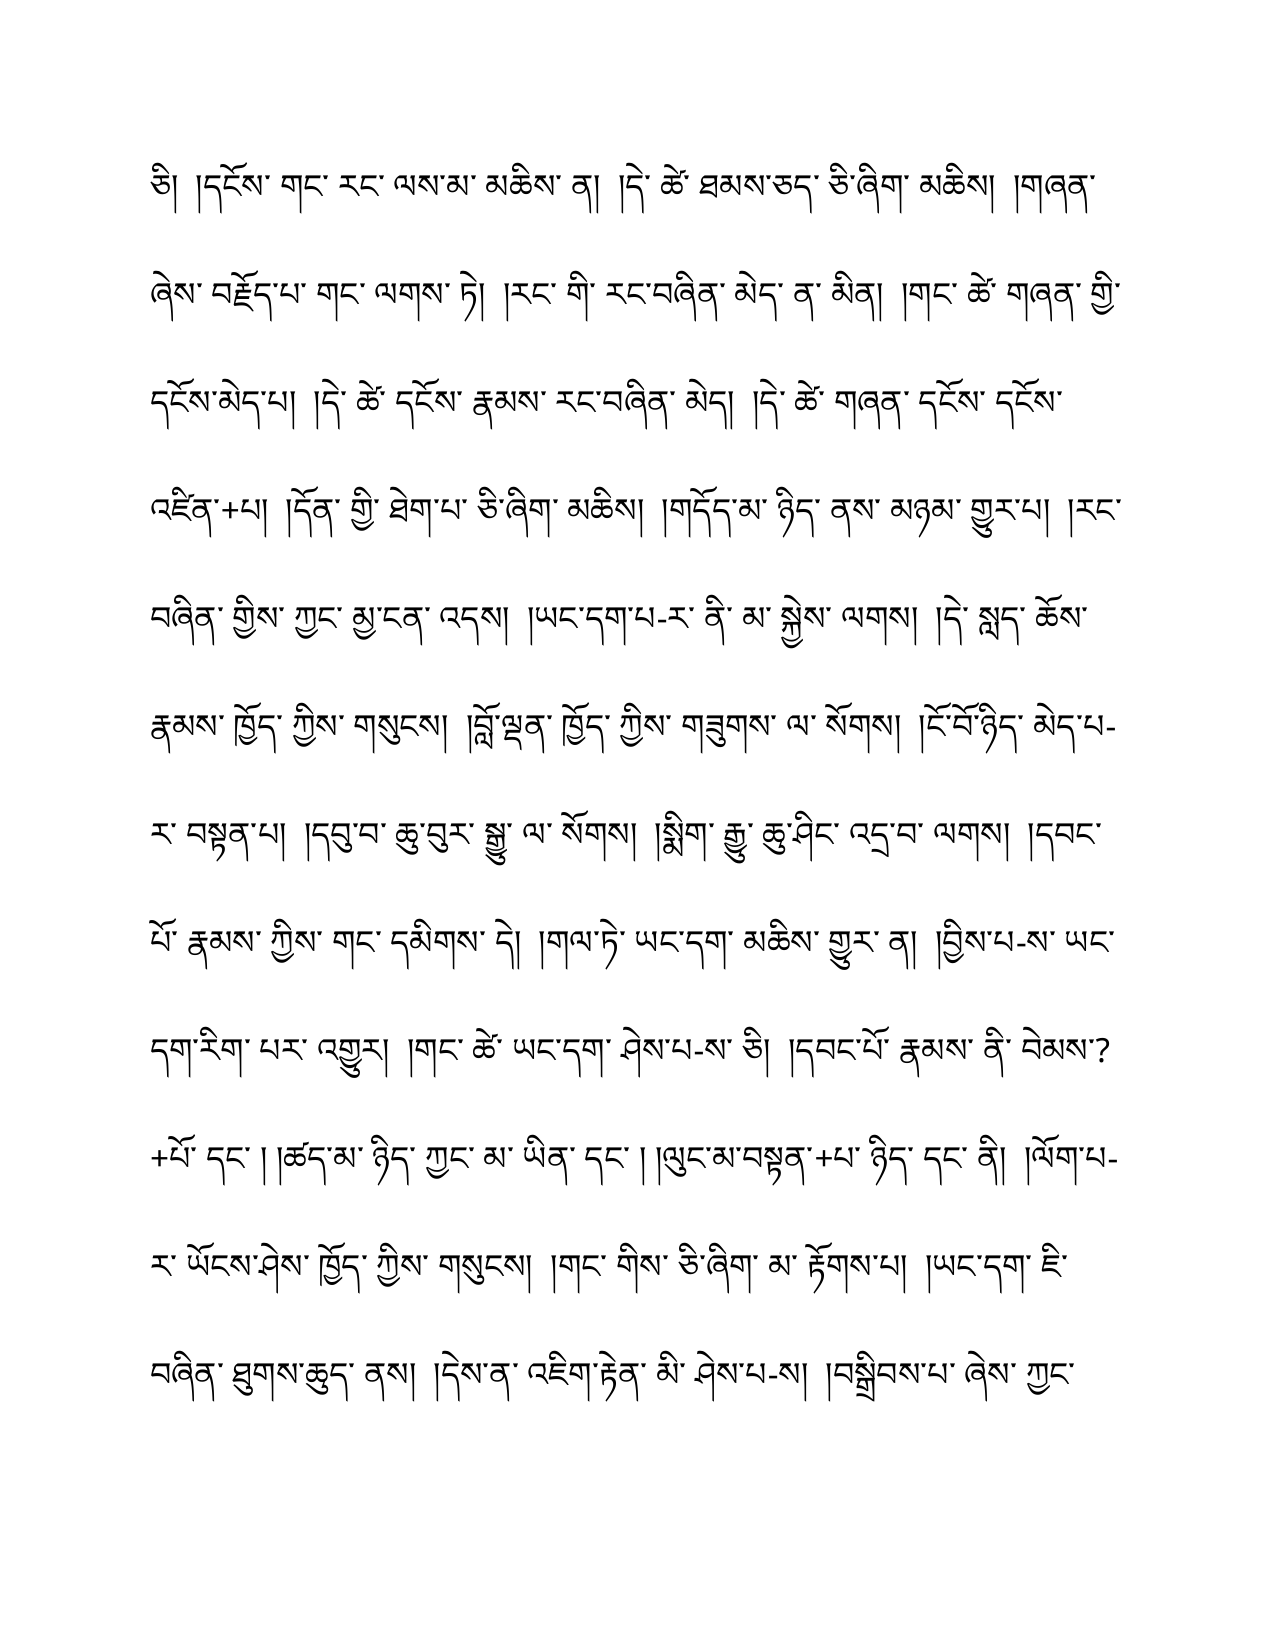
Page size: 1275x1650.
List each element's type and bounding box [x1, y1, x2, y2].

text [150, 150, 1125, 1431]
